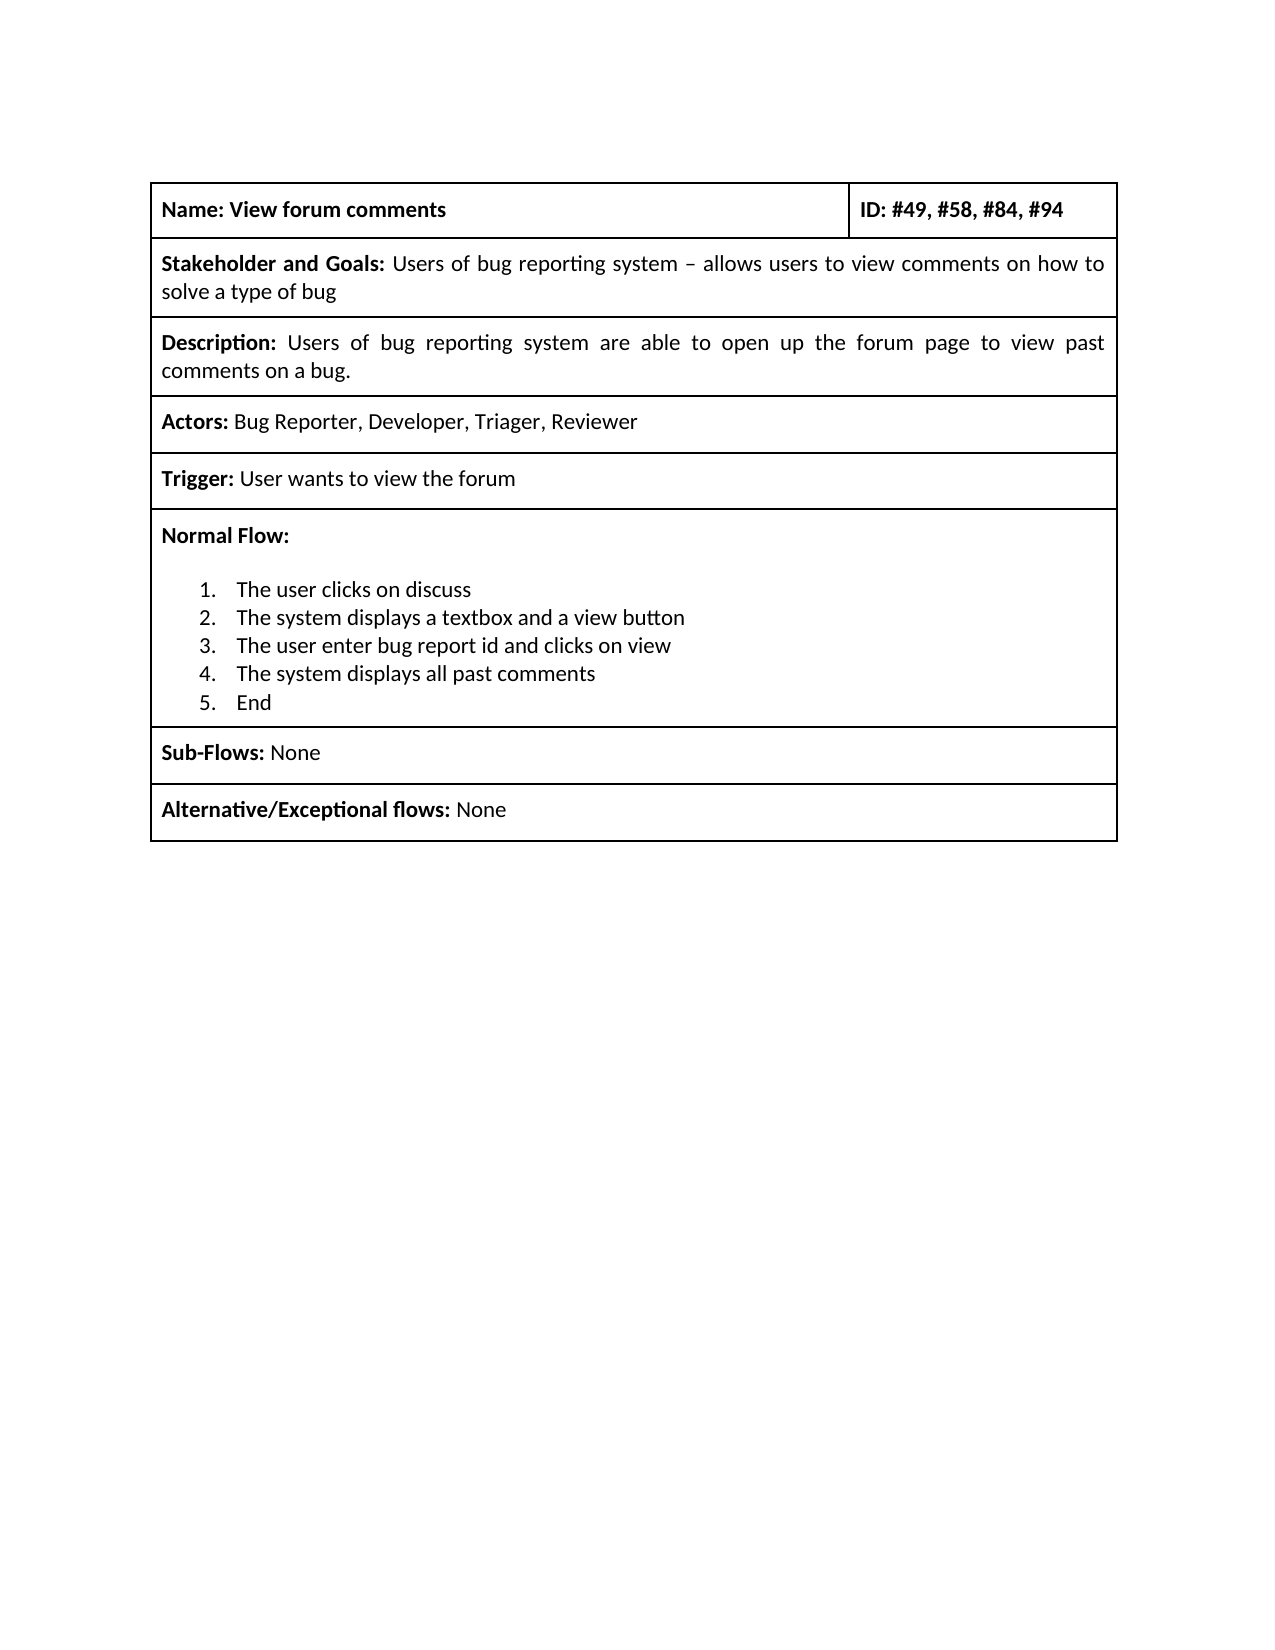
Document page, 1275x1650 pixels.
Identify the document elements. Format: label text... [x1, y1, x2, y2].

table_cell The user clicks on discuss The system displays a textbox and a view button The user enter bug report id and clicks on view The system displays all past comments End [152, 565, 1116, 726]
table_cell Sub-Flows: None [152, 728, 1116, 783]
table_cell Normal Flow: [152, 510, 1116, 565]
table_header ID: #49, #58, #84, #94 [850, 184, 1116, 237]
table_header Name: View forum comments [152, 184, 848, 237]
table_cell Description: Users of bug reporting system are able to open up the forum page to view past comments on a bug. [152, 318, 1116, 395]
table_cell Alternative/Exceptional flows: None [152, 785, 1116, 839]
table_cell Trigger: User wants to view the forum [152, 454, 1116, 508]
table_cell Actors: Bug Reporter, Developer, Triager, Reviewer [152, 397, 1116, 452]
table_cell Stakeholder and Goals: Users of bug reporting system – allows users to view comments on how to solve a type of bug [152, 239, 1116, 316]
